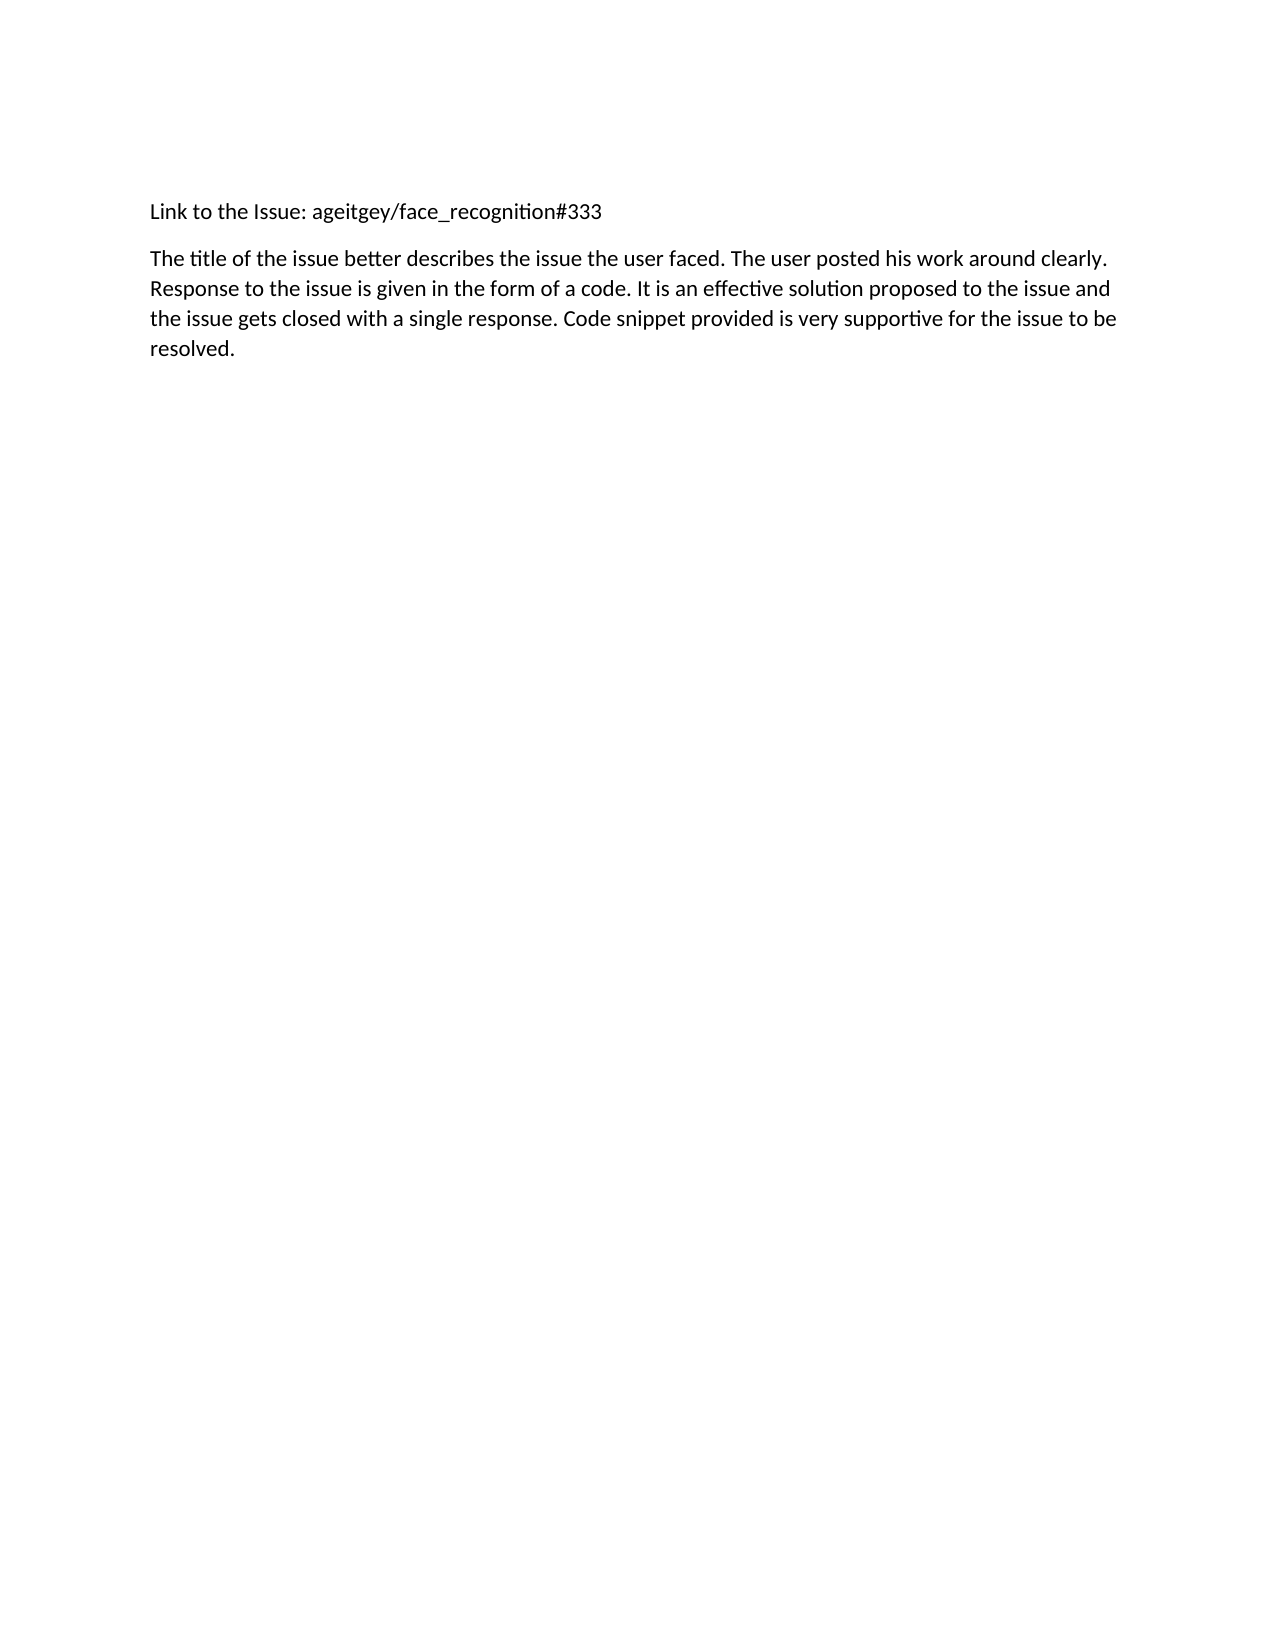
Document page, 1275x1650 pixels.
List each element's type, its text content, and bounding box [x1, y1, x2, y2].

text The title of the issue better describes the issue the user faced. The user posted his work around clearly. Response to the issue is given in the form of a code. It is an effective solution proposed to the issue and the issue gets closed with a single response. Code snippet provided is very supportive for the issue to be resolved. [150, 244, 1125, 362]
text Link to the Issue: ageitgey/face_recognition#333 [150, 197, 1125, 225]
